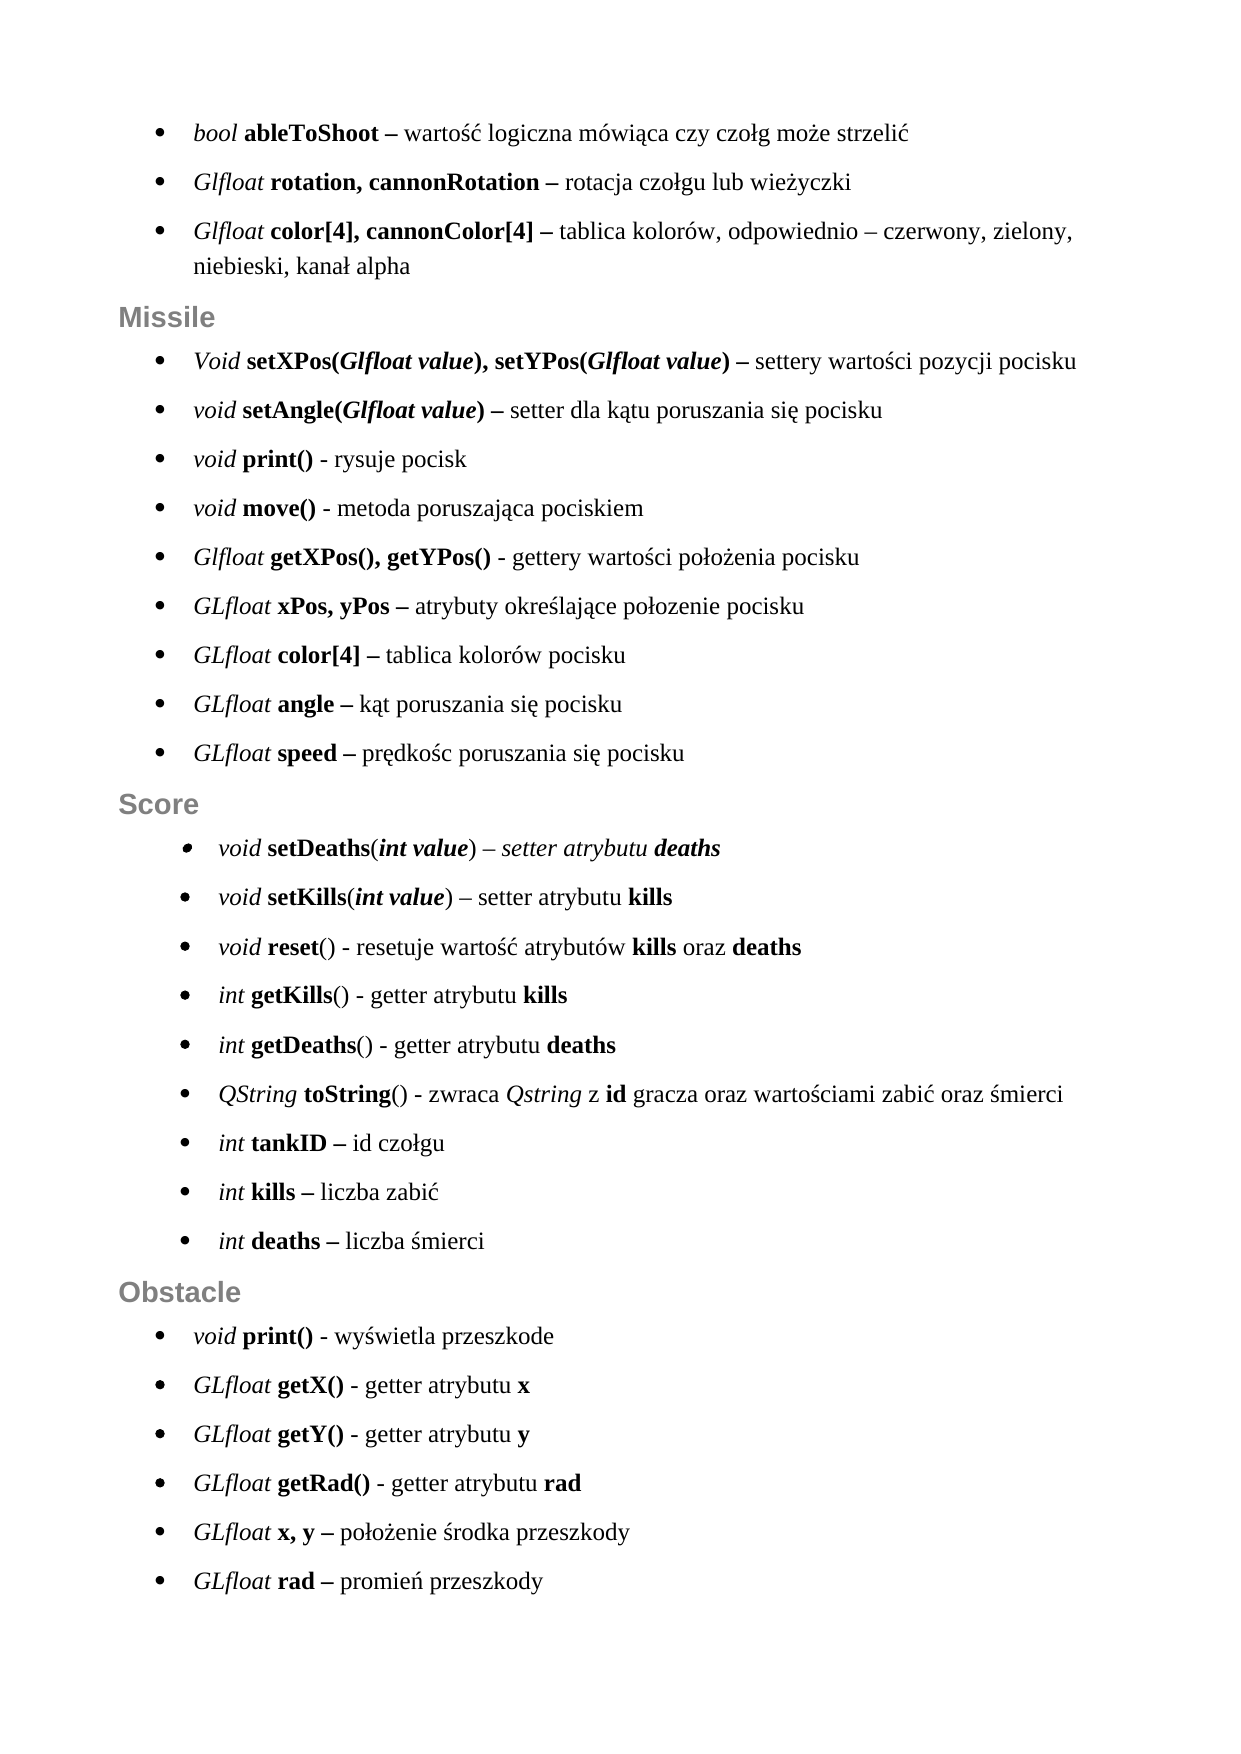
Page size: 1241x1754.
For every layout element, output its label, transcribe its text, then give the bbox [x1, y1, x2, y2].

subtitle Score [118, 787, 1122, 821]
list int kills – liczba zabić [181, 1177, 1122, 1206]
list void setAngle(Glfloat value) – setter dla kątu poruszania się pocisku [156, 395, 1122, 424]
list void setDeaths(int value) – setter atrybutu deaths [181, 833, 1122, 862]
subtitle Missile [118, 300, 1122, 333]
list GLfloat angle – kąt poruszania się pocisku [156, 689, 1122, 718]
list int getKills() - getter atrybutu kills [181, 981, 1122, 1009]
list void print() - wyświetla przeszkode [156, 1321, 1122, 1350]
list int getDeaths() - getter atrybutu deaths [181, 1030, 1122, 1058]
list GLfloat rad – promień przeszkody [156, 1566, 1122, 1595]
list Glfloat getXPos(), getYPos() - gettery wartości położenia pocisku [156, 542, 1122, 571]
list QString toString() - zwraca Qstring z id gracza oraz wartościami zabić oraz śmierci [181, 1079, 1122, 1107]
list void print() - rysuje pocisk [156, 444, 1122, 473]
list void move() - metoda poruszająca pociskiem [156, 493, 1122, 522]
list GLfloat x, y – położenie środka przeszkody [156, 1517, 1122, 1546]
list Void setXPos(Glfloat value), setYPos(Glfloat value) – settery wartości pozycji pocisku [156, 346, 1122, 374]
list void setKills(int value) – setter atrybutu kills [181, 882, 1122, 911]
list GLfloat xPos, yPos – atrybuty określające połozenie pocisku [156, 591, 1122, 620]
list GLfloat color[4] – tablica kolorów pocisku [156, 640, 1122, 669]
list GLfloat getY() - getter atrybutu y [156, 1419, 1122, 1448]
list Glfloat rotation, cannonRotation – rotacja czołgu lub wieżyczki [156, 167, 1122, 196]
subtitle Obstacle [118, 1275, 1122, 1308]
list void reset() - resetuje wartość atrybutów kills oraz deaths [181, 932, 1122, 960]
list bool ableToShoot – wartość logiczna mówiąca czy czołg może strzelić [156, 118, 1122, 147]
list GLfloat getRad() - getter atrybutu rad [156, 1468, 1122, 1497]
list GLfloat speed – prędkośc poruszania się pocisku [156, 738, 1122, 767]
list GLfloat getX() - getter atrybutu x [156, 1370, 1122, 1399]
list Glfloat color[4], cannonColor[4] – tablica kolorów, odpowiednio – czerwony, zielony, niebieski, kanał alpha [156, 216, 1122, 279]
list int tankID – id czołgu [181, 1128, 1122, 1157]
list int deaths – liczba śmierci [181, 1226, 1122, 1255]
